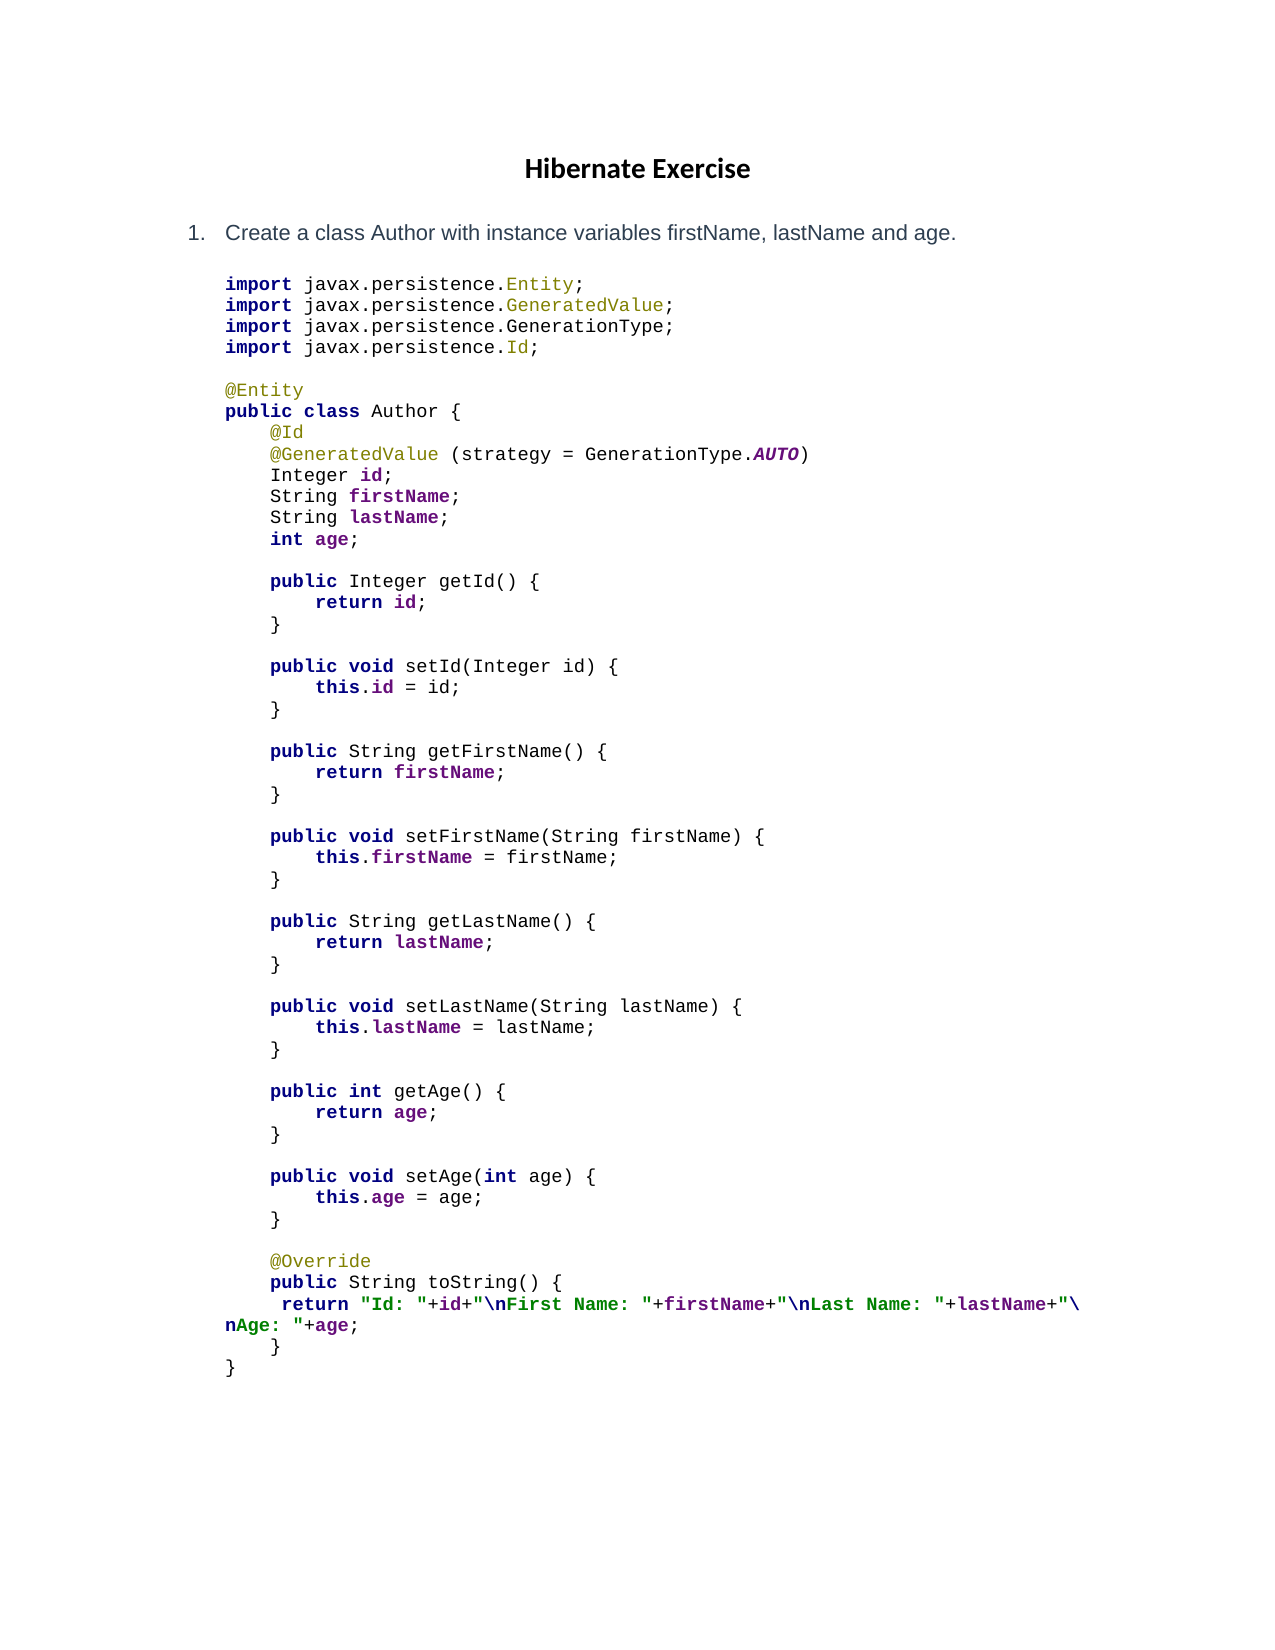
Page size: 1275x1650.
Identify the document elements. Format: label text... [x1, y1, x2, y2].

text Hibernate Exercise [150, 150, 1125, 186]
list Create a class Author with instance variables firstName, lastName and age. [187, 220, 1125, 245]
list import javax.persistence.Entity; import javax.persistence.GeneratedValue; import javax.persistence.GenerationType; import javax.persistence.Id; @Entity public class Author { @Id @GeneratedValue (strategy = GenerationType.AUTO) Integer id; String firstName; String lastName; int age; public Integer getId() { return id; } public void setId(Integer id) { this.id = id; } public String getFirstName() { return firstName; } public void setFirstName(String firstName) { this.firstName = firstName; } public String getLastName() { return lastName; } public void setLastName(String lastName) { this.lastName = lastName; } public int getAge() { return age; } public void setAge(int age) { this.age = age; } @Override public String toString() { return "Id: "+id+"\nFirst Name: "+firstName+"\nLast Name: "+lastName+"\nAge: "+age; } } [225, 274, 1125, 1379]
